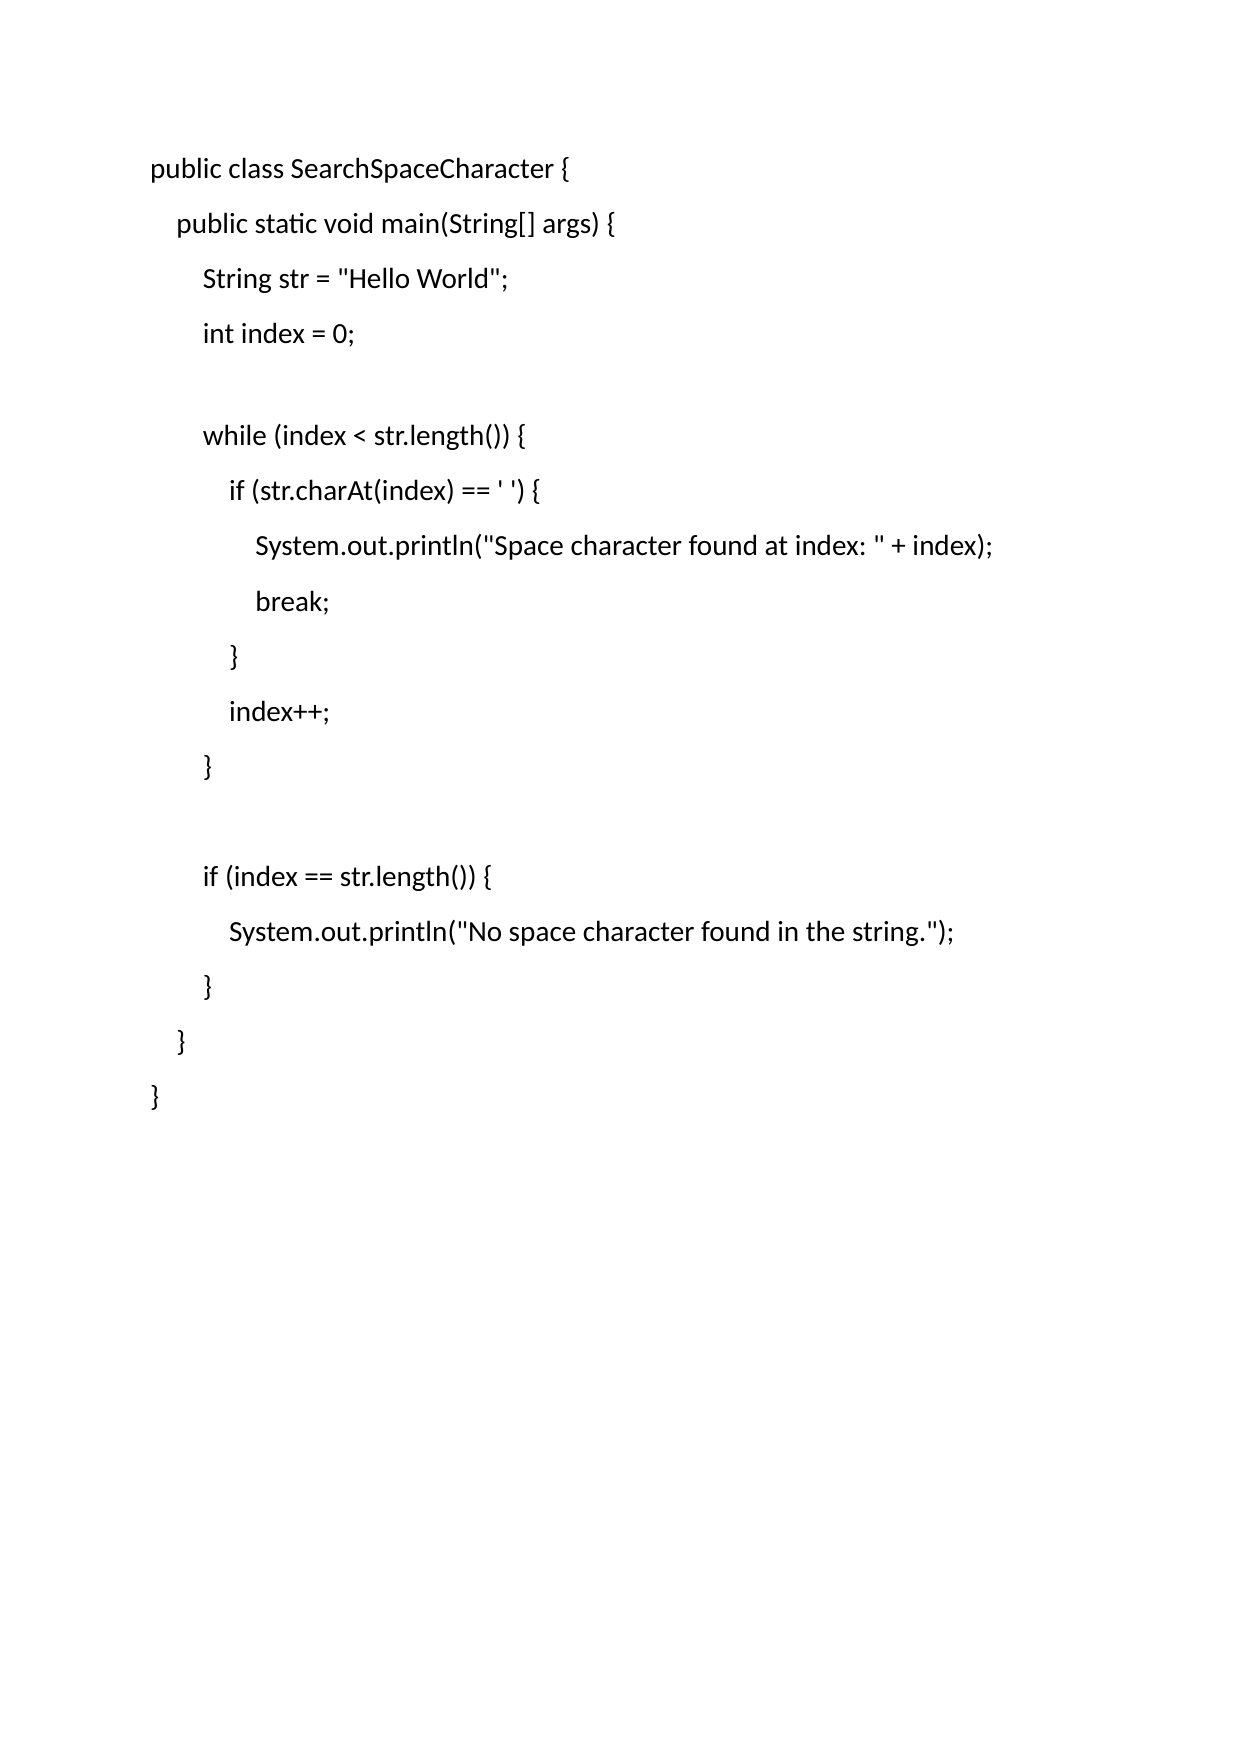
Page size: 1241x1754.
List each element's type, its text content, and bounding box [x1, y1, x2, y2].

text } [150, 968, 1090, 1004]
text public class SearchSpaceCharacter { [150, 150, 1090, 186]
text } [150, 1078, 1090, 1114]
text if (index == str.length()) { [150, 858, 1090, 894]
text break; [150, 583, 1090, 618]
text } [150, 1023, 1090, 1059]
text String str = "Hello World"; [150, 260, 1090, 296]
text while (index < str.length()) { [150, 417, 1090, 453]
text index++; [150, 693, 1090, 728]
text } [150, 638, 1090, 673]
text int index = 0; [150, 315, 1090, 351]
text public static void main(String[] args) { [150, 205, 1090, 241]
text System.out.println("No space character found in the string."); [150, 913, 1090, 949]
text System.out.println("Space character found at index: " + index); [150, 527, 1090, 563]
text if (str.charAt(index) == ' ') { [150, 472, 1090, 508]
text } [150, 748, 1090, 783]
